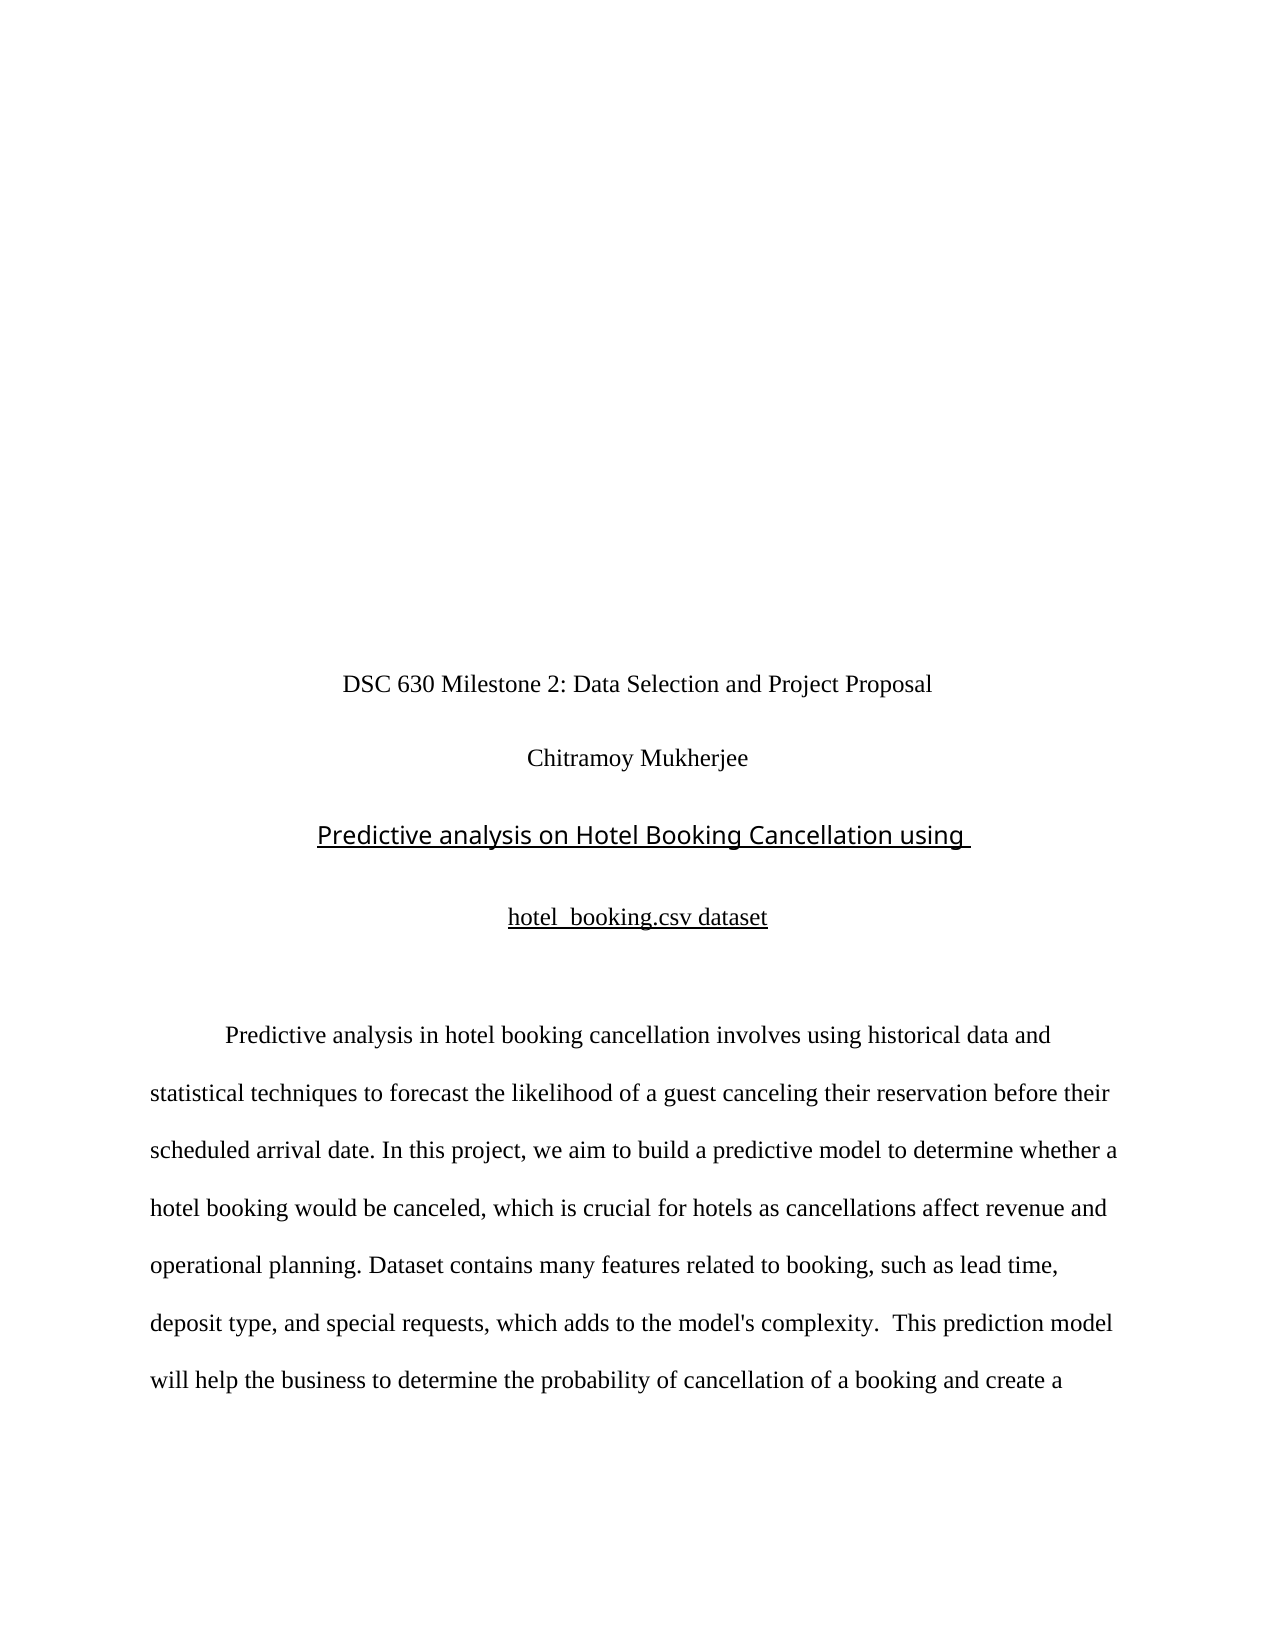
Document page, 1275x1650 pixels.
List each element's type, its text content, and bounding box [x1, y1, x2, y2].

text Predictive analysis on Hotel Booking Cancellation using [150, 817, 1125, 852]
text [150, 1020, 1125, 1394]
text hotel_booking.csv dataset [150, 902, 1125, 931]
text DSC 630 Milestone 2: Data Selection and Project Proposal [150, 669, 1125, 698]
text Chitramoy Mukherjee [150, 743, 1125, 772]
